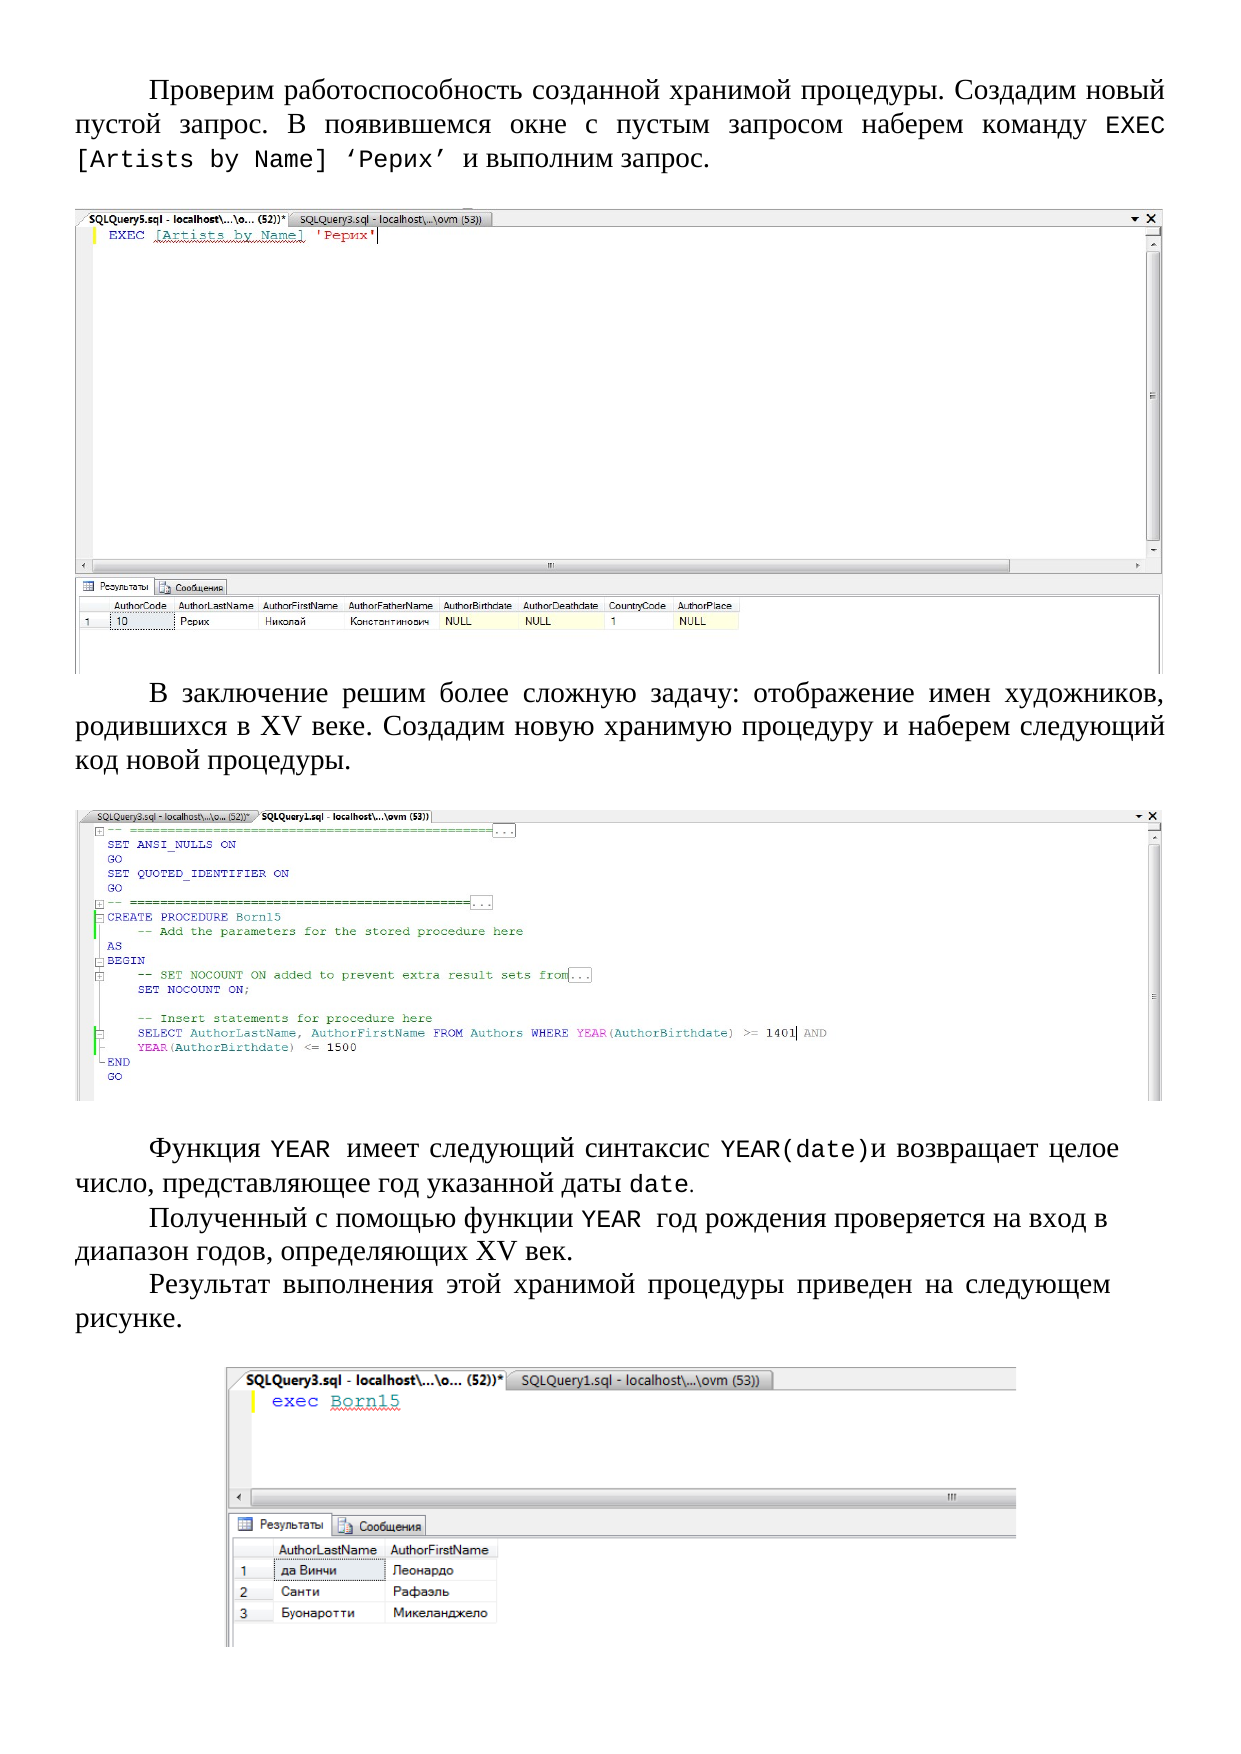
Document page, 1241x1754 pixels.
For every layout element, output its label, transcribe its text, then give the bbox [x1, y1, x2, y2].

text Проверим работоспособность созданной хранимой процедуры. Создадим новый пустой запрос. В появившемся окне с пустым запросом наберем команду EXEC [Artists by Name] ‘Рерих’ и выполним запрос. [75, 72, 1166, 175]
picture [75, 208, 1163, 674]
picture [75, 810, 1162, 1101]
picture [224, 1367, 1017, 1647]
text Функция YEAR имеет следующий синтаксис YEAR(date)и возвращает целое число, представляющее год указанной даты date. [75, 1130, 1180, 1200]
text Результат выполнения этой хранимой процедуры приведен на следующем рисунке. [75, 1267, 1180, 1334]
text Полученный с помощью функции YEAR год рождения проверяется на вход в диапазон годов, определяющих XV век. [75, 1201, 1180, 1266]
